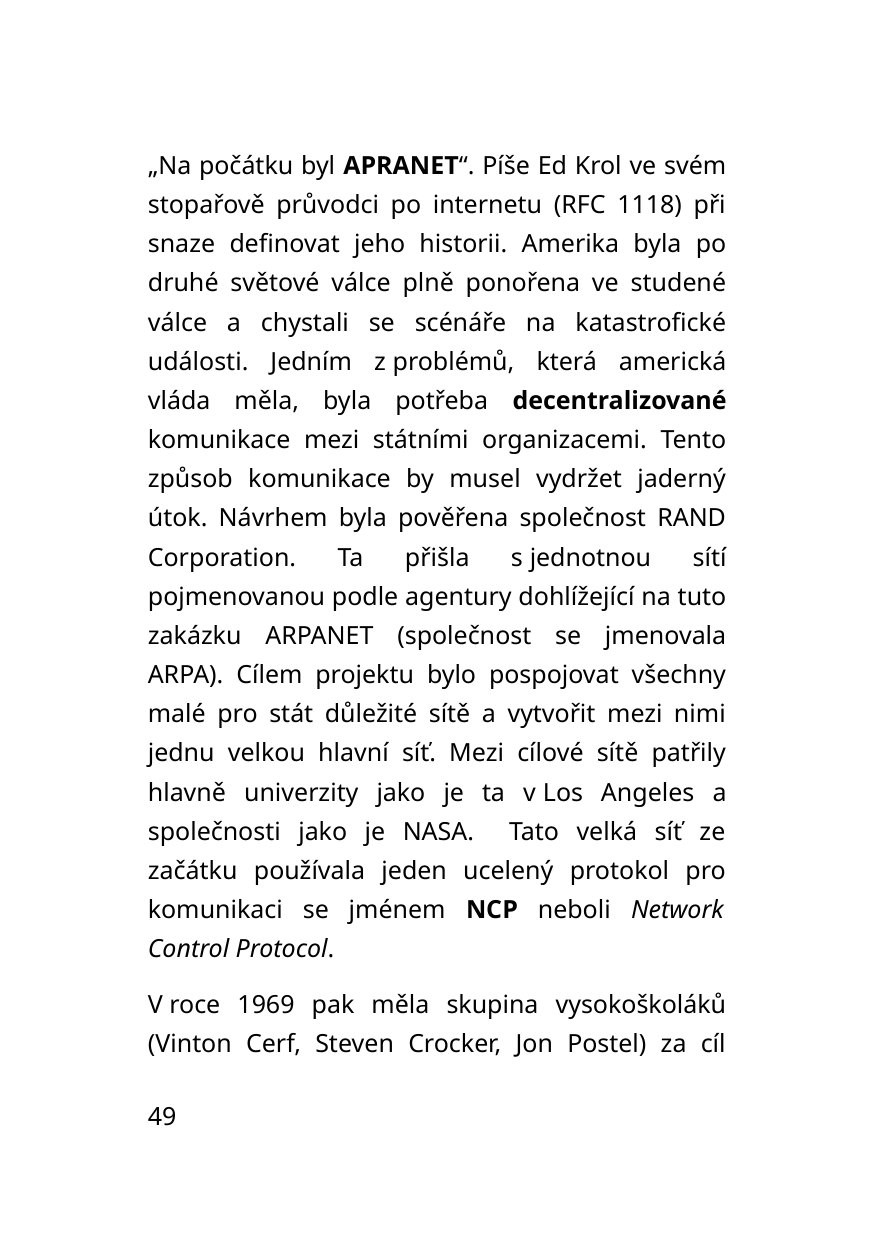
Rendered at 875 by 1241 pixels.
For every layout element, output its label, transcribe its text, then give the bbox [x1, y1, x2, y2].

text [148, 987, 726, 1060]
text „Na počátku byl APRANET“. Píše Ed Krol ve svém stopařově průvodci po internetu (RFC 1118) při snaze definovat jeho historii. Amerika byla po druhé světové válce plně ponořena ve studené válce a chystali se scénáře na katastrofické události. Jedním z problémů, která americká vláda měla, byla potřeba decentralizované komunikace mezi státními organizacemi. Tento způsob komunikace by musel vydržet jaderný útok. Návrhem byla pověřena společnost RAND Corporation. Ta přišla s jednotnou sítí pojmenovanou podle agentury dohlížející na tuto zakázku ARPANET (společnost se jmenovala ARPA). Cílem projektu bylo pospojovat všechny malé pro stát důležité sítě a vytvořit mezi nimi jednu velkou hlavní síť. Mezi cílové sítě patřily hlavně univerzity jako je ta v Los Angeles a společnosti jako je NASA. Tato velká síť ze začátku používala jeden ucelený protokol pro komunikaci se jménem NCP neboli Network Control Protocol. [148, 148, 726, 965]
